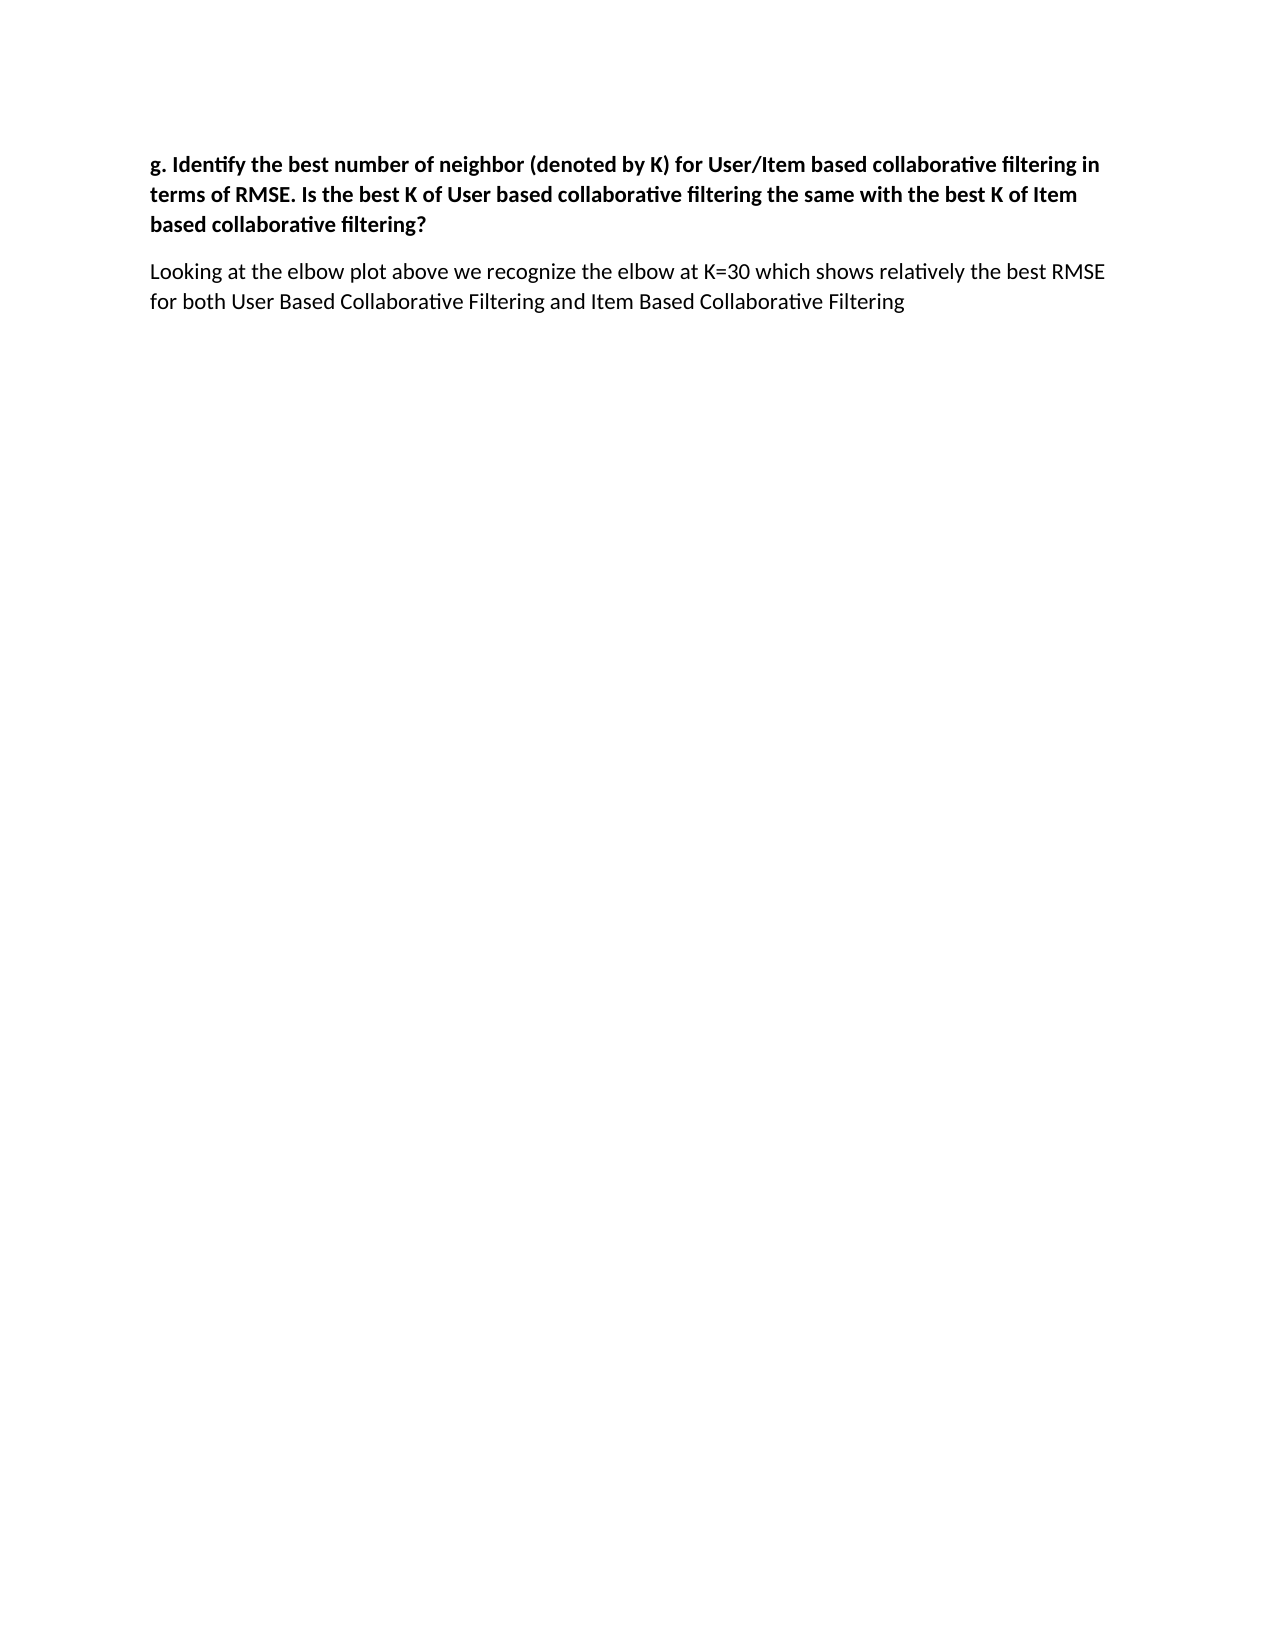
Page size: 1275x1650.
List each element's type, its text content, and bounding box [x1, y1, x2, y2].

text g. Identify the best number of neighbor (denoted by K) for User/Item based collaborative filtering in terms of RMSE. Is the best K of User based collaborative filtering the same with the best K of Item based collaborative filtering? [150, 150, 1125, 238]
text Looking at the elbow plot above we recognize the elbow at K=30 which shows relatively the best RMSE for both User Based Collaborative Filtering and Item Based Collaborative Filtering [150, 257, 1125, 316]
